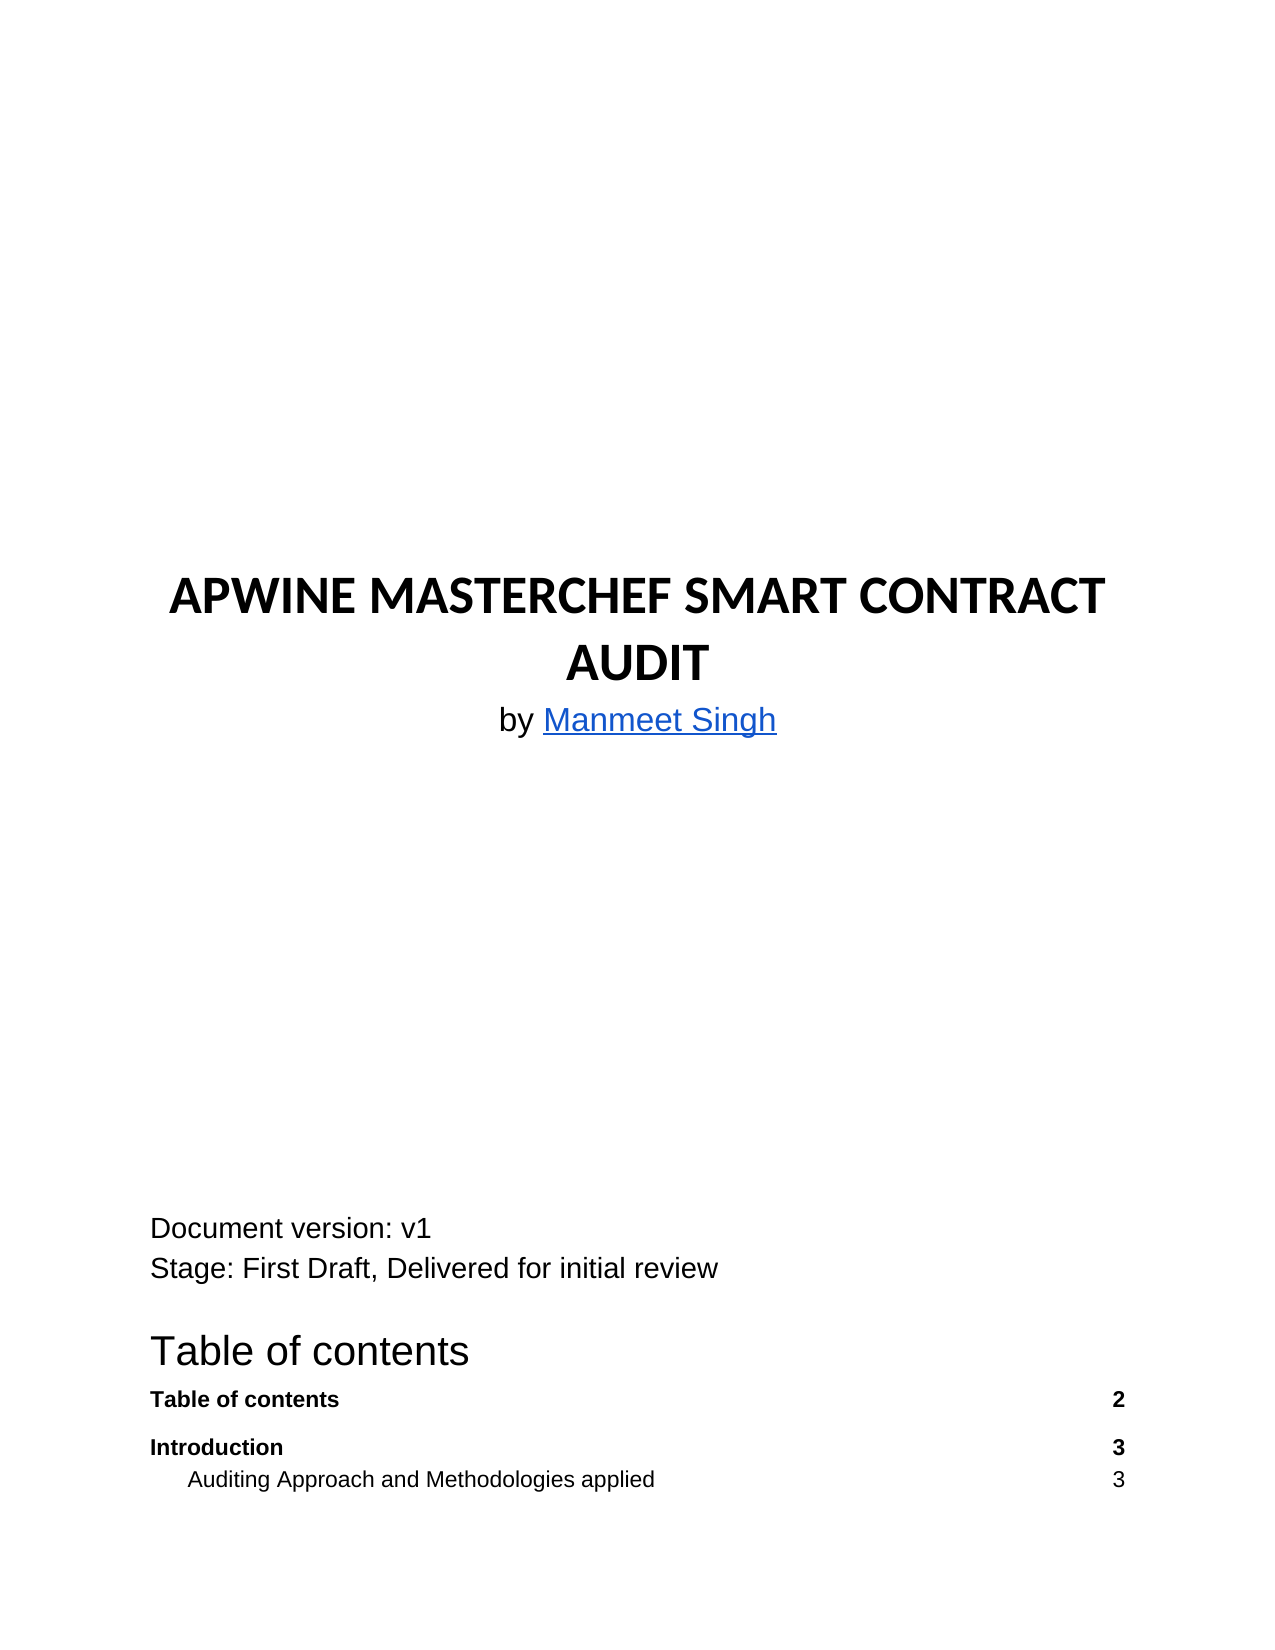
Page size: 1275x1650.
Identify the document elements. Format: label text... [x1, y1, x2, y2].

title by Manmeet Singh [150, 700, 1125, 738]
title Document version: v1 [150, 1211, 1125, 1244]
title APWINE MASTERCHEF SMART CONTRACT AUDIT [150, 561, 1125, 693]
title Stage: First Draft, Delivered for initial review [150, 1251, 1125, 1284]
subtitle Table of contents [150, 1326, 1125, 1374]
